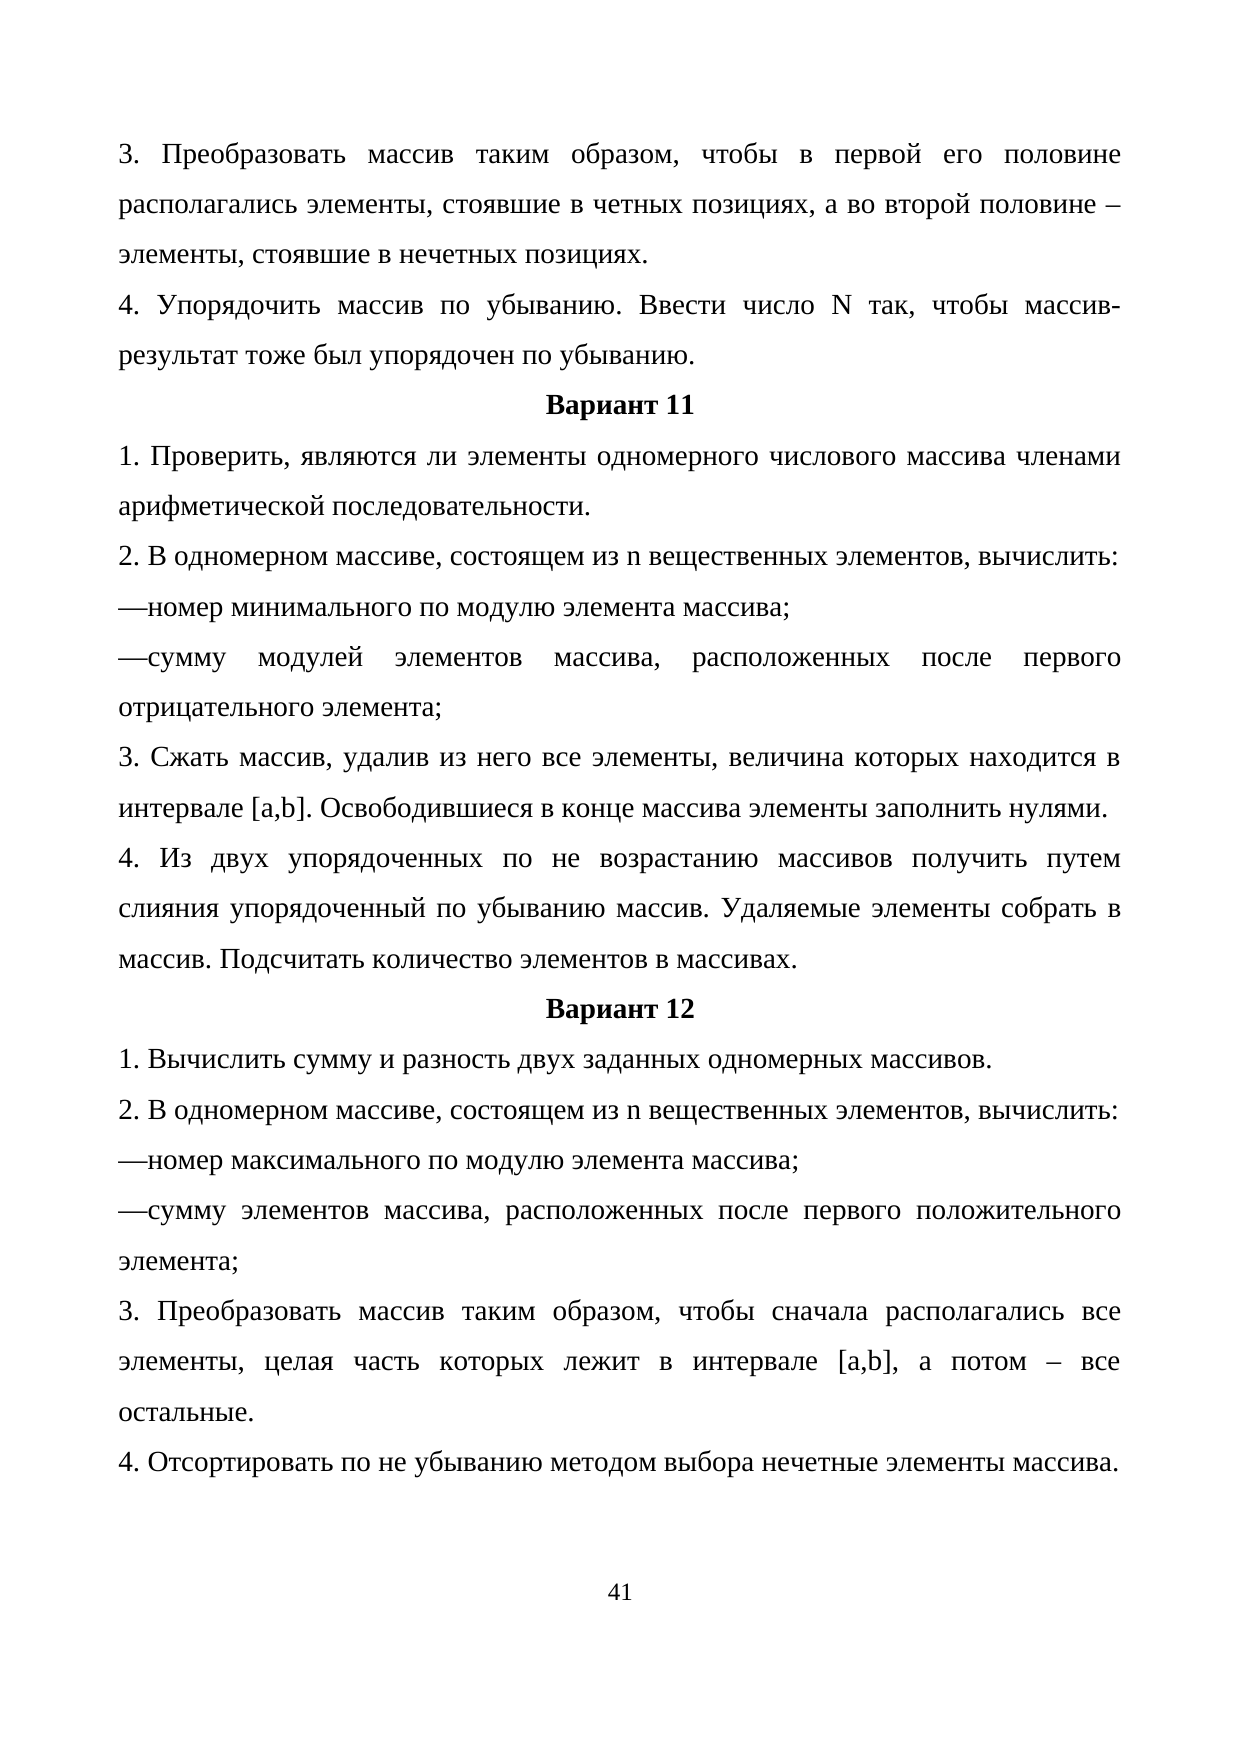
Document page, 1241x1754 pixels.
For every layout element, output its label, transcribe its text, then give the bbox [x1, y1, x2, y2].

text —номер минимального по модулю элемента массива; [118, 589, 1122, 622]
text 2. В одномерном массиве, состоящем из n вещественных элементов, вычислить: [118, 1092, 1122, 1125]
text 4. Из двух упорядоченных по не возрастанию массивов получить путем слияния упорядоченный по убыванию массив. Удаляемые элементы собрать в массив. Подсчитать количество элементов в массивах. [118, 840, 1122, 974]
text 1. Проверить, являются ли элементы одномерного числового массива членами арифметической последовательности. [118, 438, 1122, 522]
text 4. Упорядочить массив по убыванию. Ввести число N так, чтобы массив-результат тоже был упорядочен по убыванию. [118, 287, 1122, 371]
text Вариант 12 [118, 991, 1122, 1025]
text —сумму модулей элементов массива, расположенных после первого отрицательного элемента; [118, 639, 1122, 723]
text —сумму элементов массива, расположенных после первого положительного элемента; [118, 1192, 1122, 1276]
text 3. Преобразовать массив таким образом, чтобы в первой его половине располагались элементы, стоявшие в четных позициях, а во второй половине – элементы, стоявшие в нечетных позициях. [118, 136, 1122, 270]
text 2. В одномерном массиве, состоящем из n вещественных элементов, вычислить: [118, 538, 1122, 572]
text —номер максимального по модулю элемента массива; [118, 1142, 1122, 1176]
text Вариант 11 [118, 387, 1122, 421]
text 4. Отсортировать по не убыванию методом выбора нечетные элементы массива. [118, 1444, 1122, 1477]
text 3. Преобразовать массив таким образом, чтобы сначала располагались все элементы, целая часть которых лежит в интервале [a,b], а потом – все остальные. [118, 1293, 1122, 1427]
text 3. Сжать массив, удалив из него все элементы, величина которых находится в интервале [a,b]. Освободившиеся в конце массива элементы заполнить нулями. [118, 739, 1122, 823]
text 1. Вычислить сумму и разность двух заданных одномерных массивов. [118, 1041, 1122, 1075]
